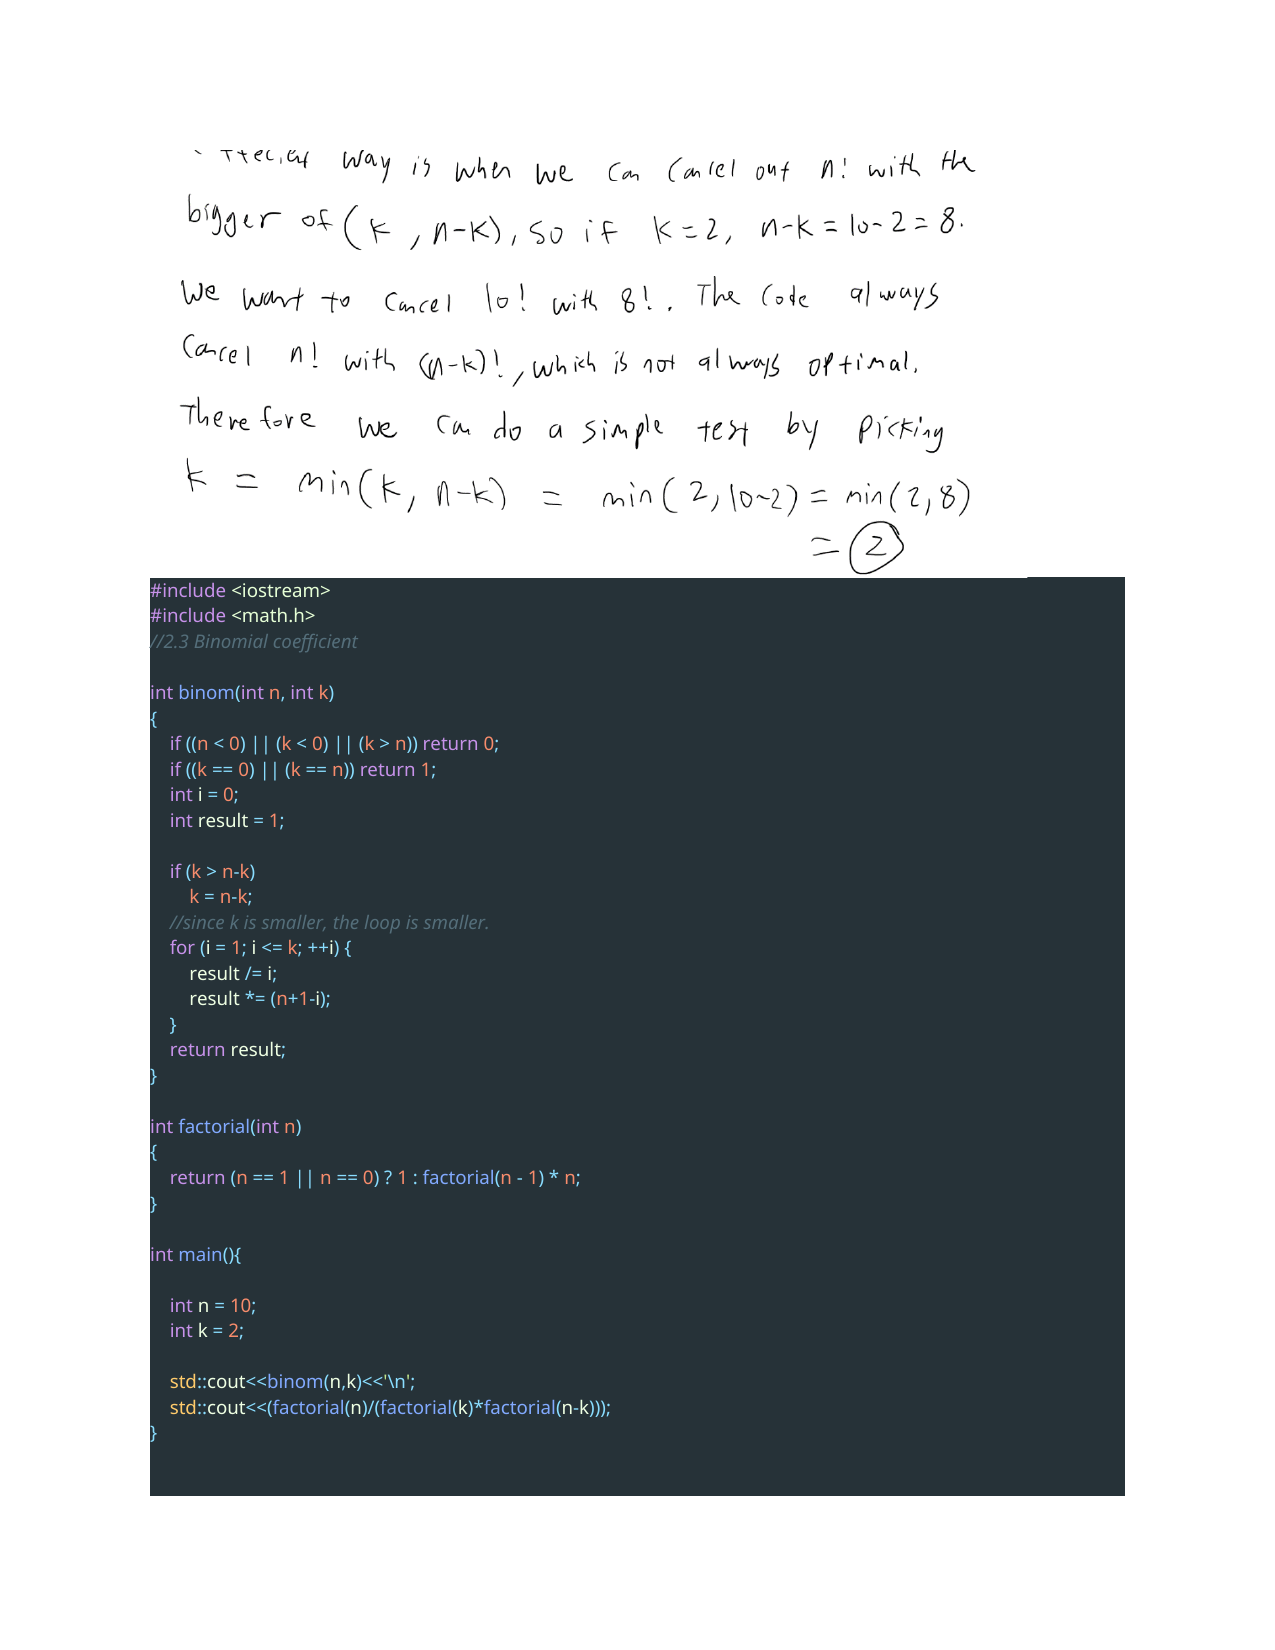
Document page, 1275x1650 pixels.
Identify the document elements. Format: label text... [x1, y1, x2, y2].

text #include <iostream> #include <math.h> //2.3 Binomial coefficient int binom(int n, int k) { if ((n < 0) || (k < 0) || (k > n)) return 0; if ((k == 0) || (k == n)) return 1; int i = 0; int result = 1; if (k > n-k) k = n-k; //since k is smaller, the loop is smaller. for (i = 1; i <= k; ++i) { result /= i; result *= (n+1-i); } return result; } int factorial(int n) { return (n == 1 || n == 0) ? 1 : factorial(n - 1) * n; } int main(){ int n = 10; int k = 2; std::cout<<binom(n,k)<<'\n'; std::cout<<(factorial(n)/(factorial(k)*factorial(n-k))); } [150, 577, 1125, 1445]
picture [150, 150, 1028, 578]
